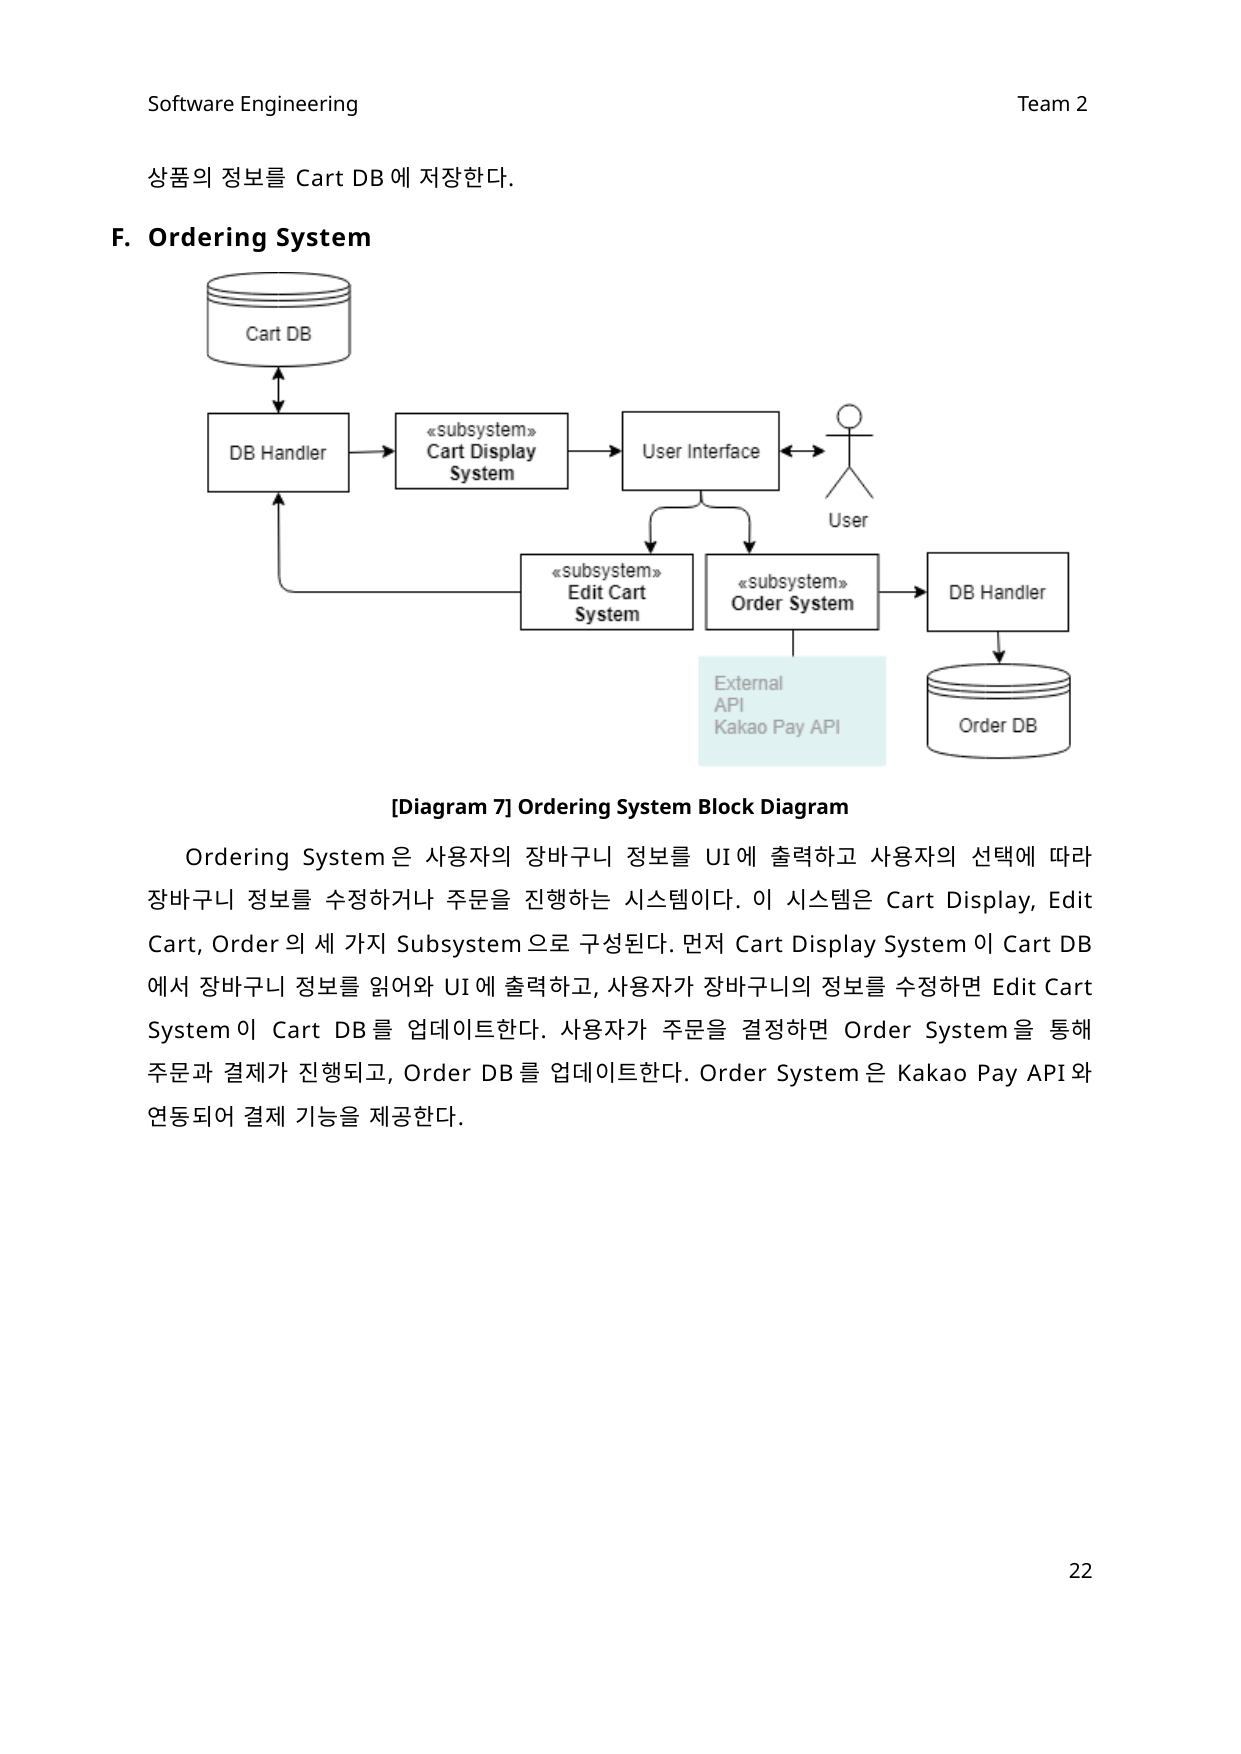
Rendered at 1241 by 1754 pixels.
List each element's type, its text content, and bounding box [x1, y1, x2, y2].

text Ordering System은 사용자의 장바구니 정보를 UI에 출력하고 사용자의 선택에 따라 장바구니 정보를 수정하거나 주문을 진행하는 시스템이다. 이 시스템은 Cart Display, Edit Cart, Order의 세 가지 Subsystem으로 구성된다. 먼저 Cart Display System이 Cart DB에서 장바구니 정보를 읽어와 UI에 출력하고, 사용자가 장바구니의 정보를 수정하면 Edit Cart System이 Cart DB를 업데이트한다. 사용자가 주문을 결정하면 Order System을 통해 주문과 결제가 진행되고, Order DB를 업데이트한다. Order System은 Kakao Pay API와 연동되어 결제 기능을 제공한다. [148, 839, 1092, 1132]
text [Diagram 7] Ordering System Block Diagram [148, 792, 1092, 820]
picture [206, 272, 1071, 767]
subtitle Ordering System [111, 219, 1092, 253]
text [148, 159, 1092, 193]
